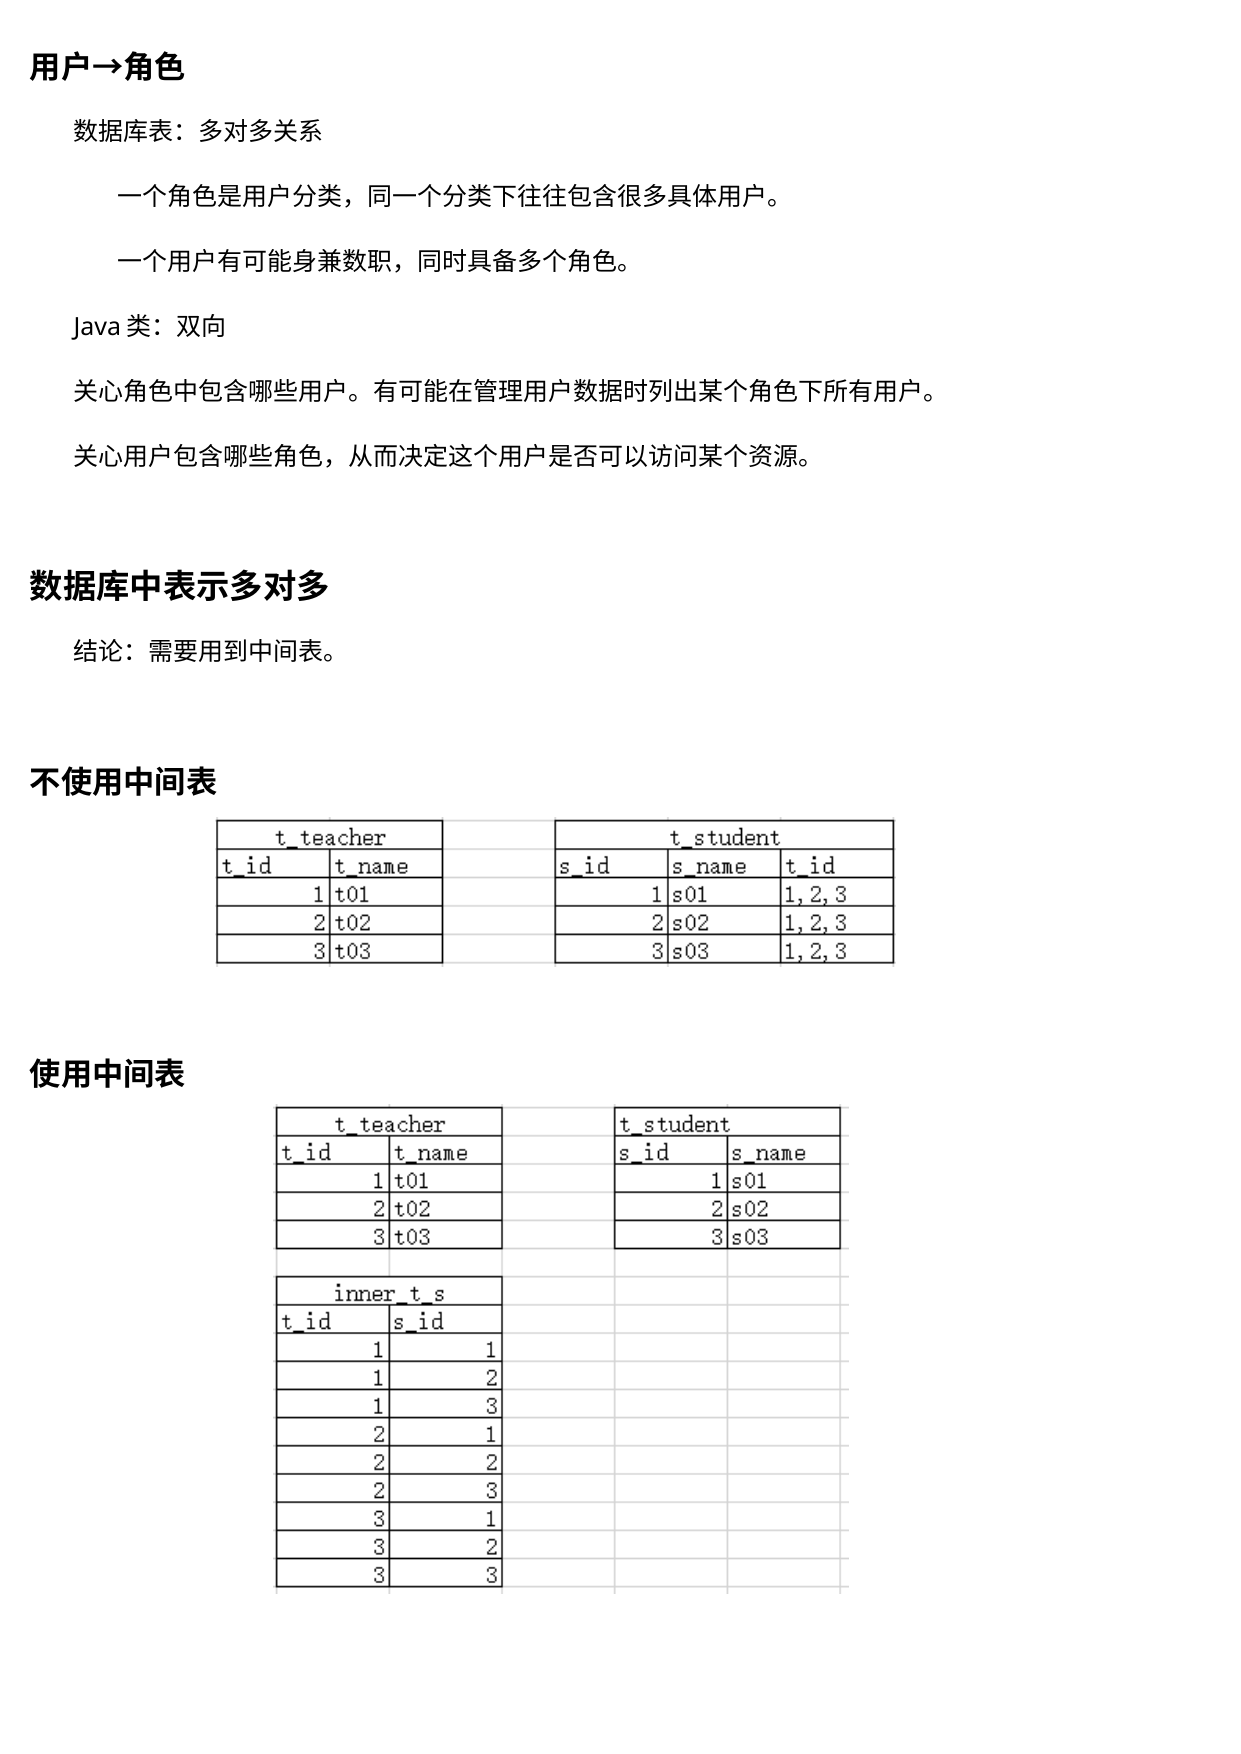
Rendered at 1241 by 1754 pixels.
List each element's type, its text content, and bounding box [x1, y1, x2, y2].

text Java类：双向 [29, 292, 1211, 357]
subtitle 使用中间表 [29, 1039, 1211, 1104]
text 关心角色中包含哪些用户。有可能在管理用户数据时列出某个角色下所有用户。 [29, 357, 1211, 422]
text 一个用户有可能身兼数职，同时具备多个角色。 [73, 227, 1211, 292]
subtitle 数据库中表示多对多 [29, 552, 1211, 617]
picture [215, 817, 896, 967]
text 数据库表：多对多关系 [29, 97, 1211, 162]
text 一个角色是用户分类，同一个分类下往往包含很多具体用户。 [73, 162, 1211, 227]
subtitle 不使用中间表 [29, 747, 1211, 812]
text 结论：需要用到中间表。 [29, 617, 1211, 682]
text 关心用户包含哪些角色，从而决定这个用户是否可以访问某个资源。 [29, 422, 1211, 487]
picture [273, 1104, 849, 1594]
subtitle 用户→角色 [29, 32, 1211, 97]
